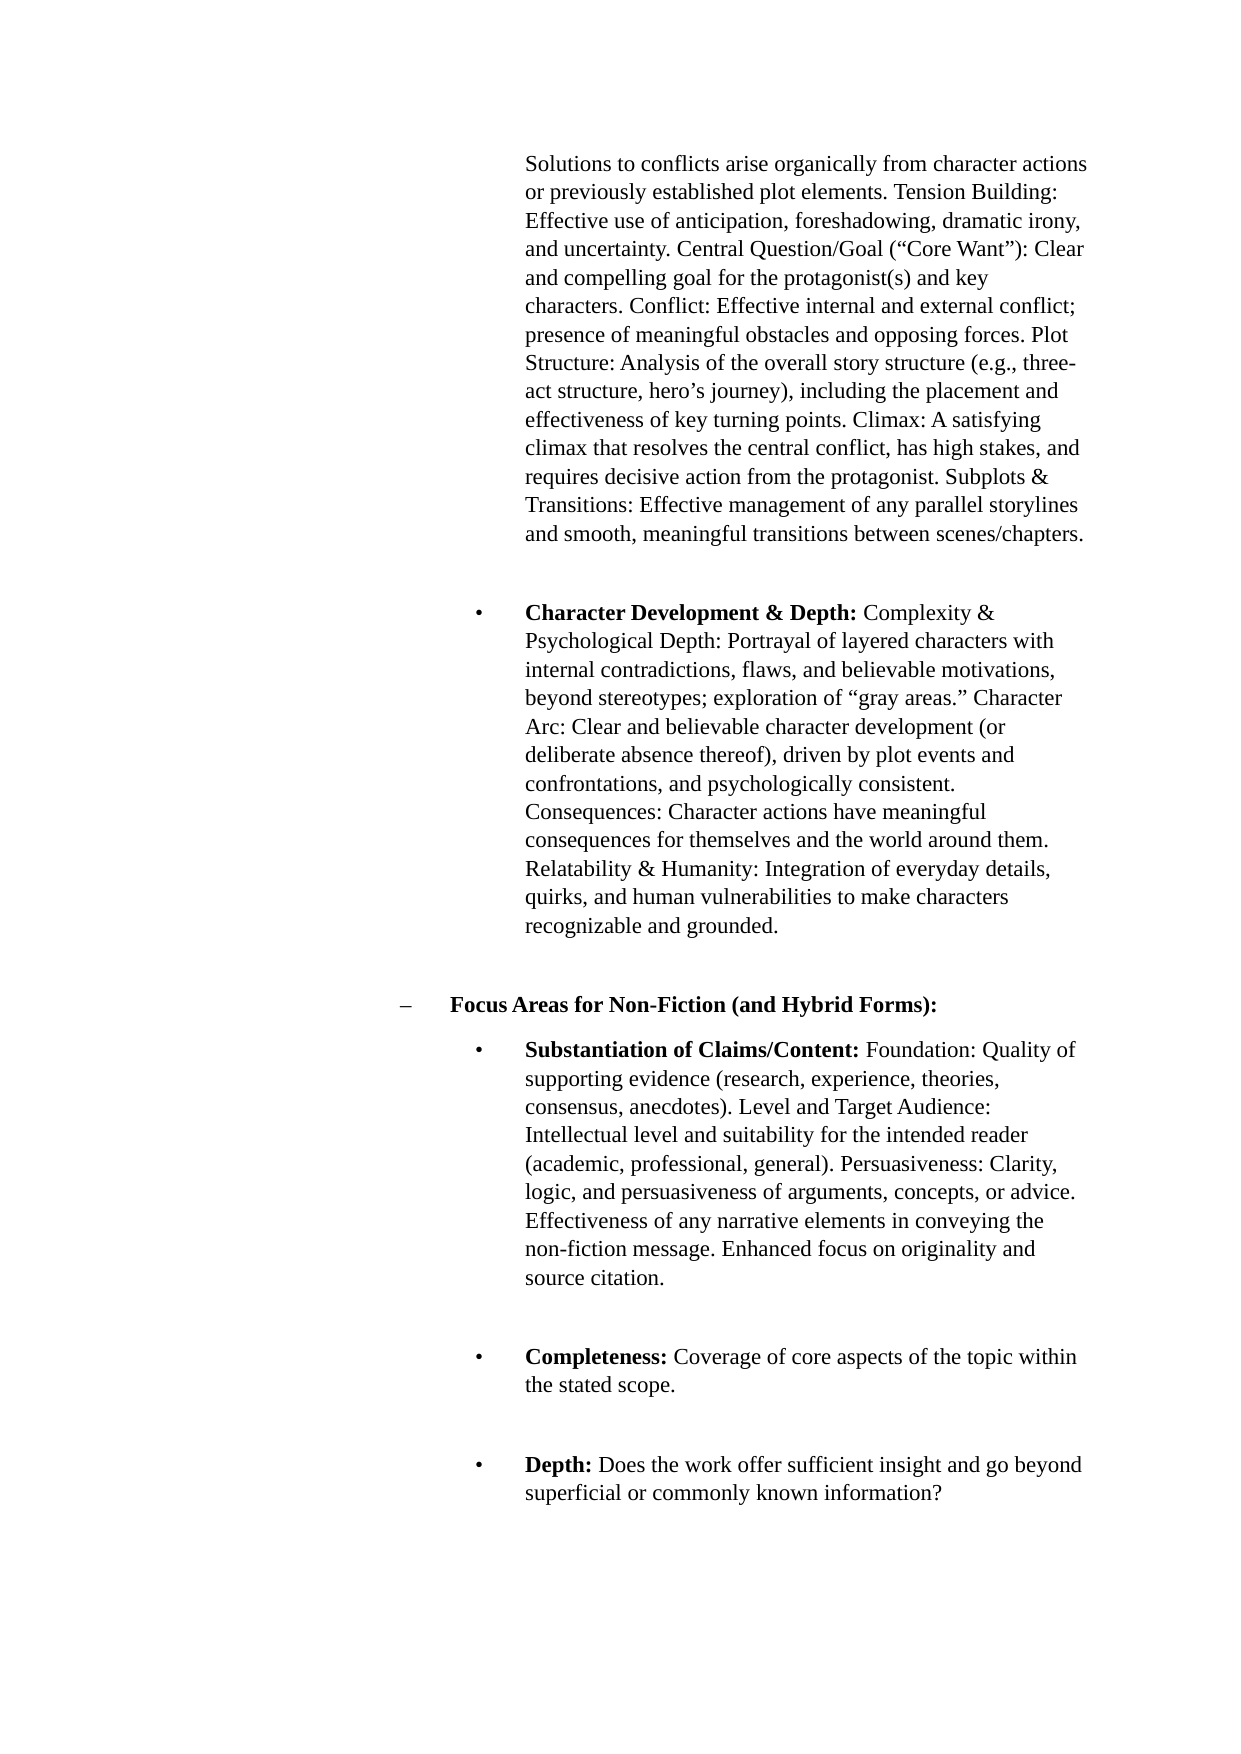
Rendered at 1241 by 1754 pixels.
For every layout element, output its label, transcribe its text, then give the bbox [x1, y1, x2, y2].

list Character Development & Depth: Complexity & Psychological Depth: Portrayal of layered characters with internal contradictions, flaws, and believable motivations, beyond stereotypes; exploration of “gray areas.” Character Arc: Clear and believable character development (or deliberate absence thereof), driven by plot events and confrontations, and psychologically consistent. Consequences: Character actions have meaningful consequences for themselves and the world around them. Relatability & Humanity: Integration of everyday details, quirks, and human vulnerabilities to make characters recognizable and grounded. [475, 599, 1090, 972]
list Focus Areas for Non-Fiction (and Hybrid Forms): [400, 991, 1090, 1017]
list Depth: Does the work offer sufficient insight and go beyond superficial or commonly known information? [475, 1451, 1090, 1539]
list Completeness: Coverage of core aspects of the topic within the stated scope. [475, 1343, 1090, 1431]
list Substantiation of Claims/Content: Foundation: Quality of supporting evidence (research, experience, theories, consensus, anecdotes). Level and Target Audience: Intellectual level and suitability for the intended reader (academic, professional, general). Persuasiveness: Clarity, logic, and persuasiveness of arguments, concepts, or advice. Effectiveness of any narrative elements in conveying the non-fiction message. Enhanced focus on originality and source citation. [475, 1036, 1090, 1324]
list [475, 150, 1090, 580]
